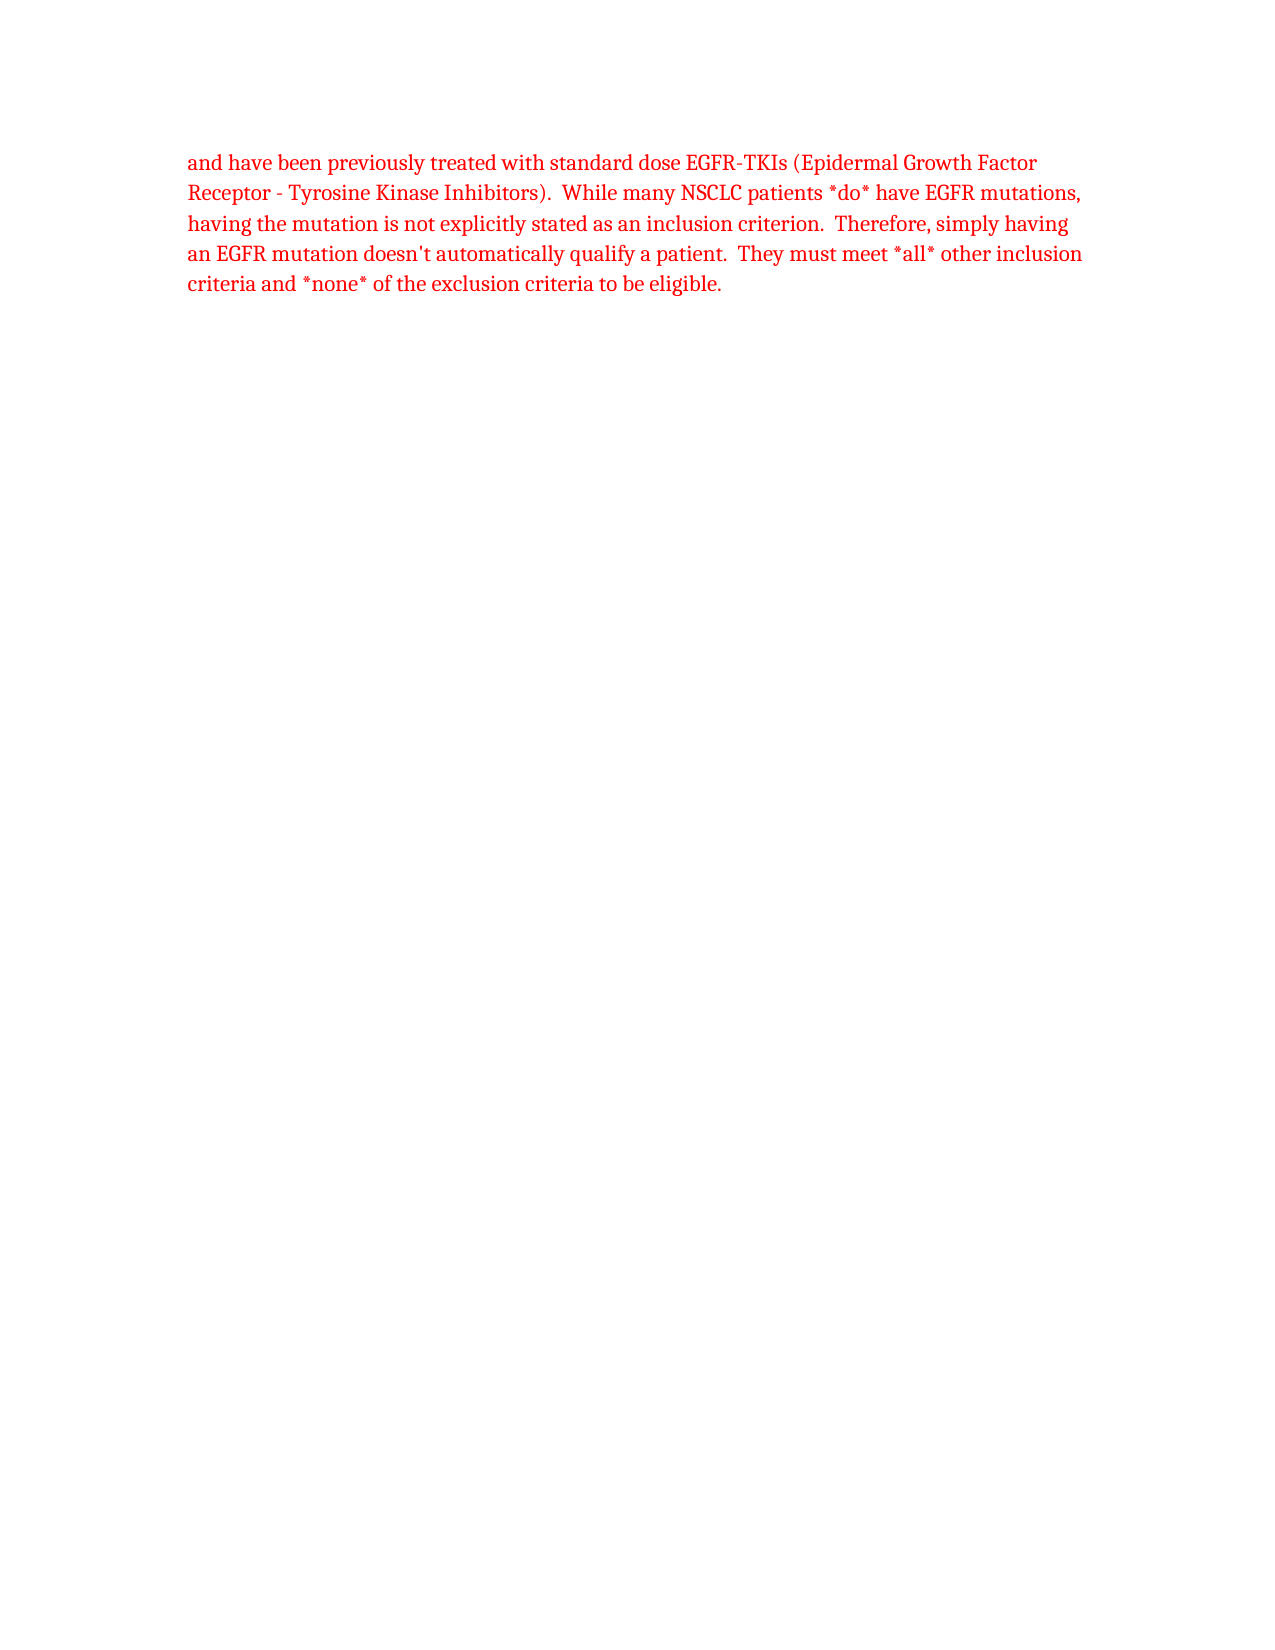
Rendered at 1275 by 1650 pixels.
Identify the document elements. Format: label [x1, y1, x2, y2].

text [187, 150, 1087, 327]
